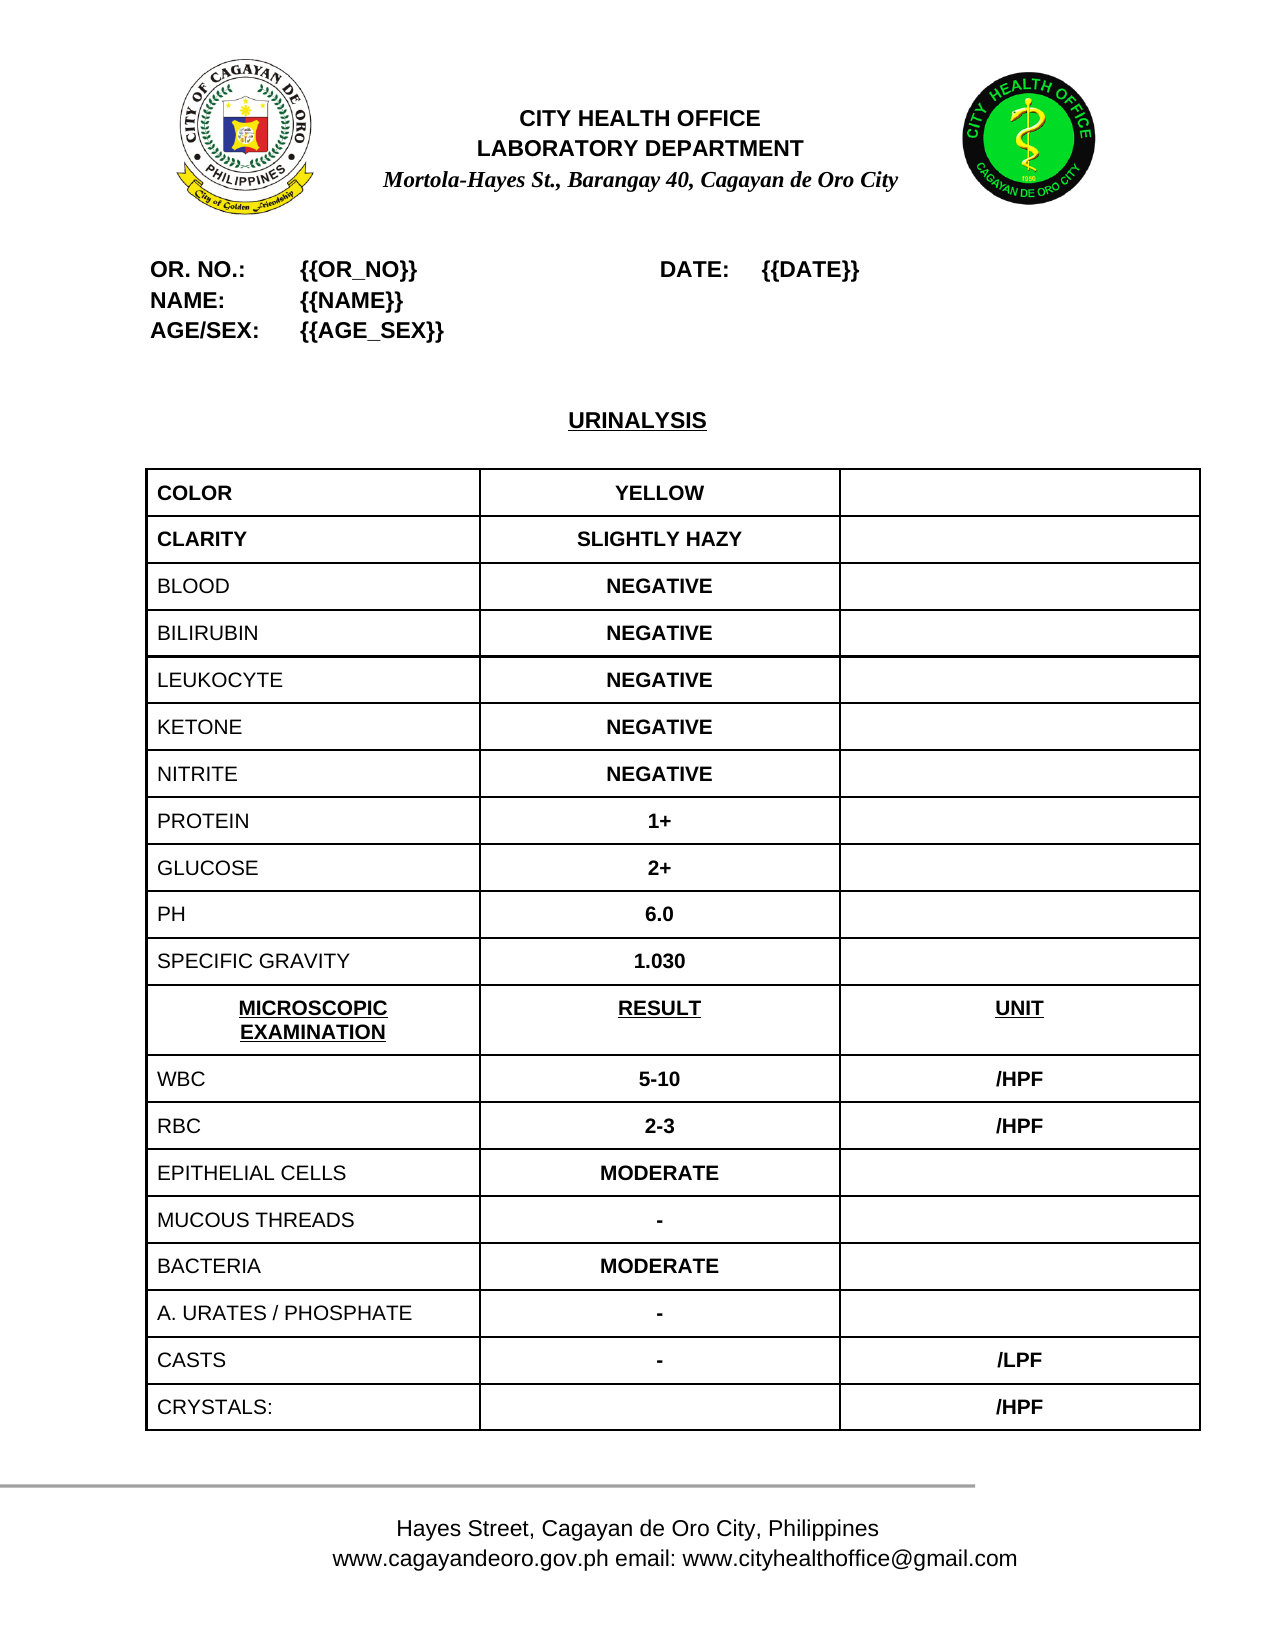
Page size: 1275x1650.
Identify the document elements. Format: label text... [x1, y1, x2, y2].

table_cell A. URATES / PHOSPHATE [148, 1291, 479, 1336]
table_cell MODERATE [481, 1150, 839, 1195]
table_cell - [481, 1291, 839, 1336]
table_cell [841, 658, 1199, 702]
table_cell [841, 1291, 1199, 1336]
table_cell [841, 845, 1199, 890]
table_cell NEGATIVE [481, 704, 839, 749]
table_cell MICROSCOPIC EXAMINATION [148, 986, 479, 1054]
table_cell KETONE [148, 704, 479, 749]
table_cell /HPF [841, 1056, 1199, 1101]
table_cell 5-10 [481, 1056, 839, 1101]
table_cell [841, 1244, 1199, 1289]
table_cell MODERATE [481, 1244, 839, 1289]
table_cell EPITHELIAL CELLS [148, 1150, 479, 1195]
table_cell [841, 939, 1199, 983]
table_cell PROTEIN [148, 798, 479, 843]
table_cell NITRITE [148, 751, 479, 796]
text AGE/SEX: {{AGE_SEX}} [150, 317, 1125, 343]
table_cell CRYSTALS: [148, 1385, 479, 1429]
table_cell SPECIFIC GRAVITY [148, 939, 479, 983]
table_cell SLIGHTLY HAZY [481, 517, 839, 562]
table_cell NEGATIVE [481, 611, 839, 655]
table_cell RESULT [481, 986, 839, 1054]
table_cell CLARITY [148, 517, 479, 562]
picture [961, 70, 1097, 206]
table_cell MUCOUS THREADS [148, 1197, 479, 1242]
table_cell 2+ [481, 845, 839, 890]
picture [150, 40, 321, 236]
text DATE: {{DATE}} [659, 256, 1125, 283]
table_cell 6.0 [481, 892, 839, 937]
table_cell NEGATIVE [481, 564, 839, 608]
table_cell NEGATIVE [481, 751, 839, 796]
table_cell NEGATIVE [481, 658, 839, 702]
table_cell [841, 1150, 1199, 1195]
table_cell CASTS [148, 1338, 479, 1382]
table_cell [841, 751, 1199, 796]
table_cell /HPF [841, 1103, 1199, 1148]
table_cell GLUCOSE [148, 845, 479, 890]
text URINALYSIS [150, 407, 1125, 434]
table_header COLOR [148, 470, 479, 515]
table_cell [841, 1197, 1199, 1242]
table_header YELLOW [481, 470, 839, 515]
table_cell PH [148, 892, 479, 937]
table_cell [841, 892, 1199, 937]
table_cell WBC [148, 1056, 479, 1101]
table_cell - [481, 1197, 839, 1242]
table_cell 1+ [481, 798, 839, 843]
table_cell BLOOD [148, 564, 479, 608]
table_cell RBC [148, 1103, 479, 1148]
table_cell UNIT [841, 986, 1199, 1054]
table_cell /HPF [841, 1385, 1199, 1429]
table_cell BILIRUBIN [148, 611, 479, 655]
table_cell [841, 517, 1199, 562]
table_cell [841, 798, 1199, 843]
table_cell /LPF [841, 1338, 1199, 1382]
table_cell [841, 611, 1199, 655]
table_cell BACTERIA [148, 1244, 479, 1289]
table_cell 2-3 [481, 1103, 839, 1148]
table_header [841, 470, 1199, 515]
table_cell [841, 564, 1199, 608]
table_cell LEUKOCYTE [148, 658, 479, 702]
table_cell [481, 1385, 839, 1429]
table_cell - [481, 1338, 839, 1382]
text OR. NO.: {{OR_NO}} NAME: {{NAME}} [150, 256, 615, 313]
table_cell [841, 704, 1199, 749]
table_cell 1.030 [481, 939, 839, 983]
